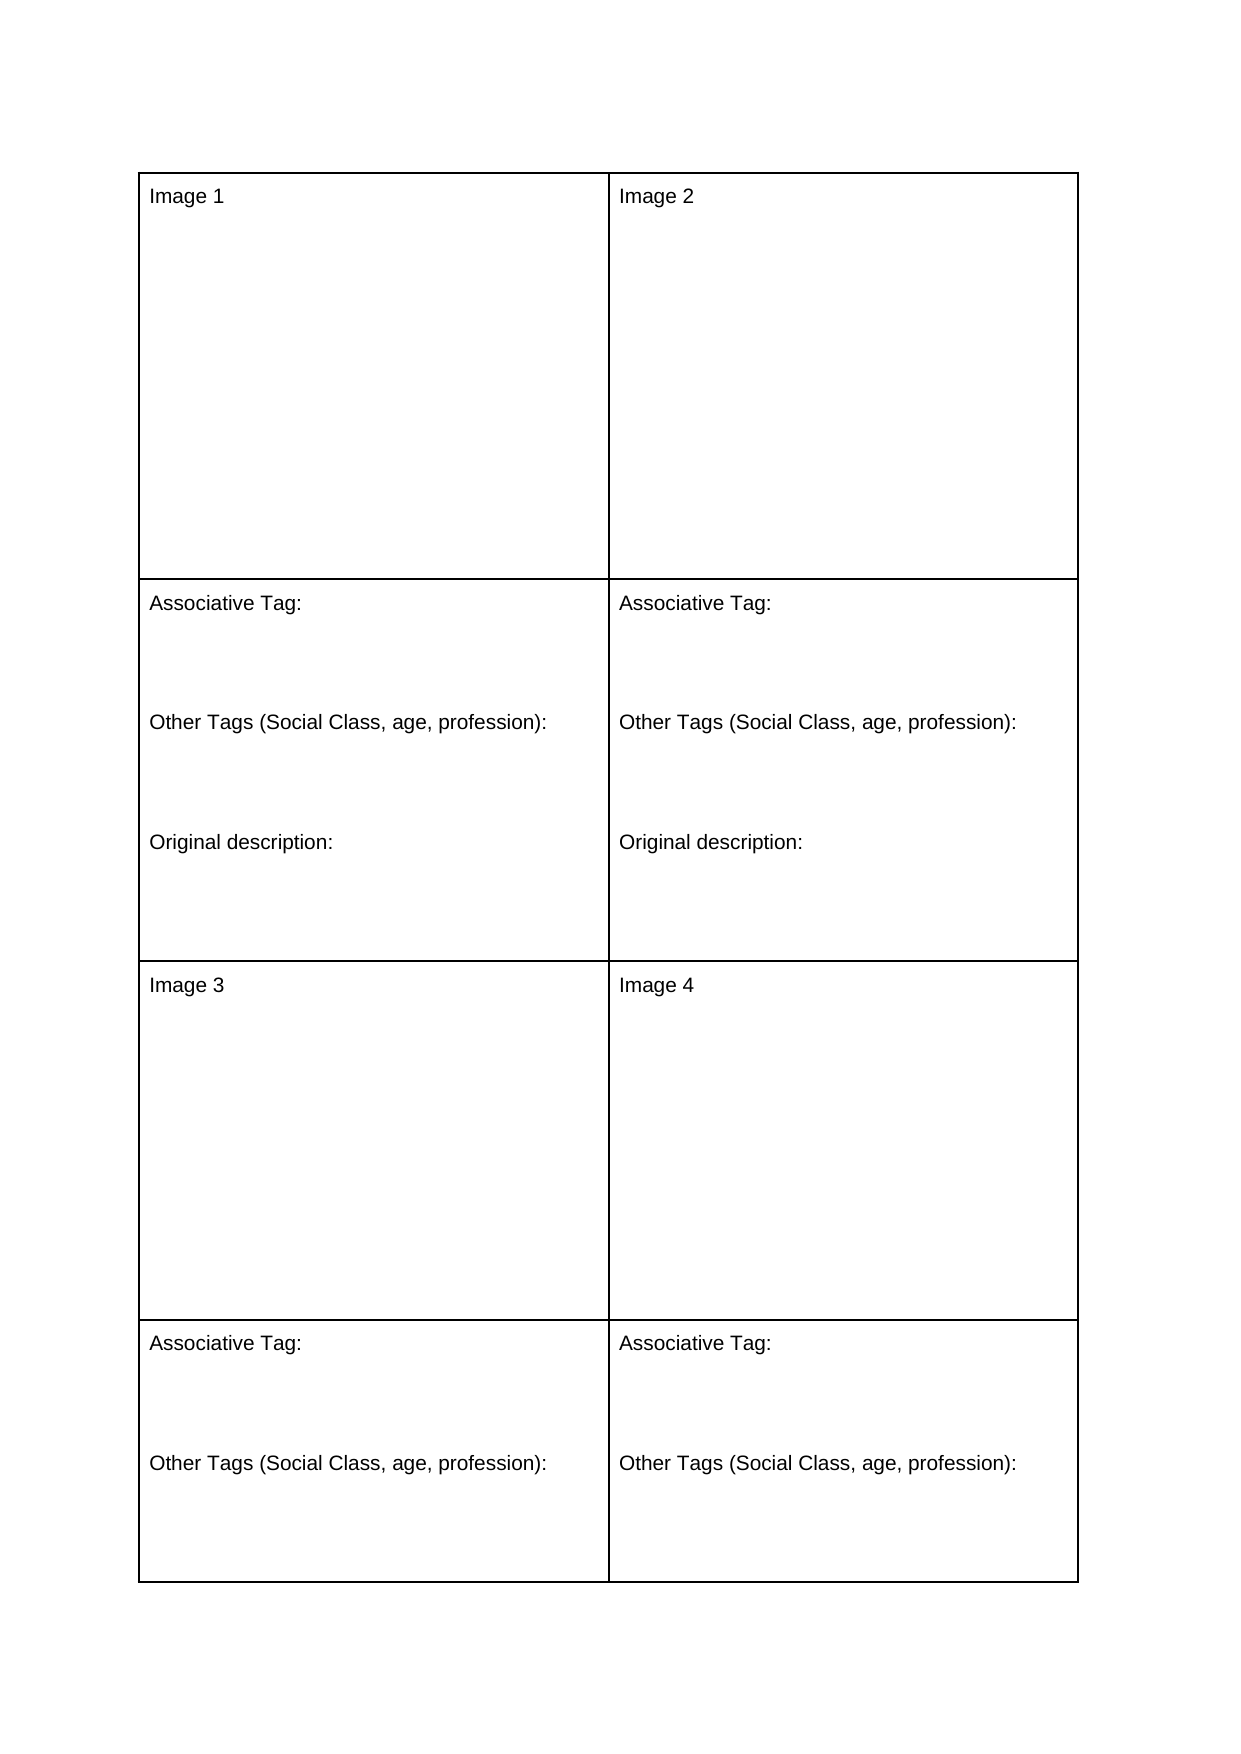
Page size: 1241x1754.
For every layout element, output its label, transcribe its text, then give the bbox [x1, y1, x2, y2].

table_header Image 2 [610, 174, 1077, 578]
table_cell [140, 1321, 608, 1581]
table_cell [610, 1321, 1077, 1581]
table_header Image 1 [140, 174, 608, 578]
table_cell Associative Tag: Other Tags (Social Class, age, profession): Original description: [610, 580, 1077, 960]
table_cell Image 3 [140, 962, 608, 1318]
table_cell Image 4 [610, 962, 1077, 1318]
table_cell Associative Tag: Other Tags (Social Class, age, profession): Original description: [140, 580, 608, 960]
